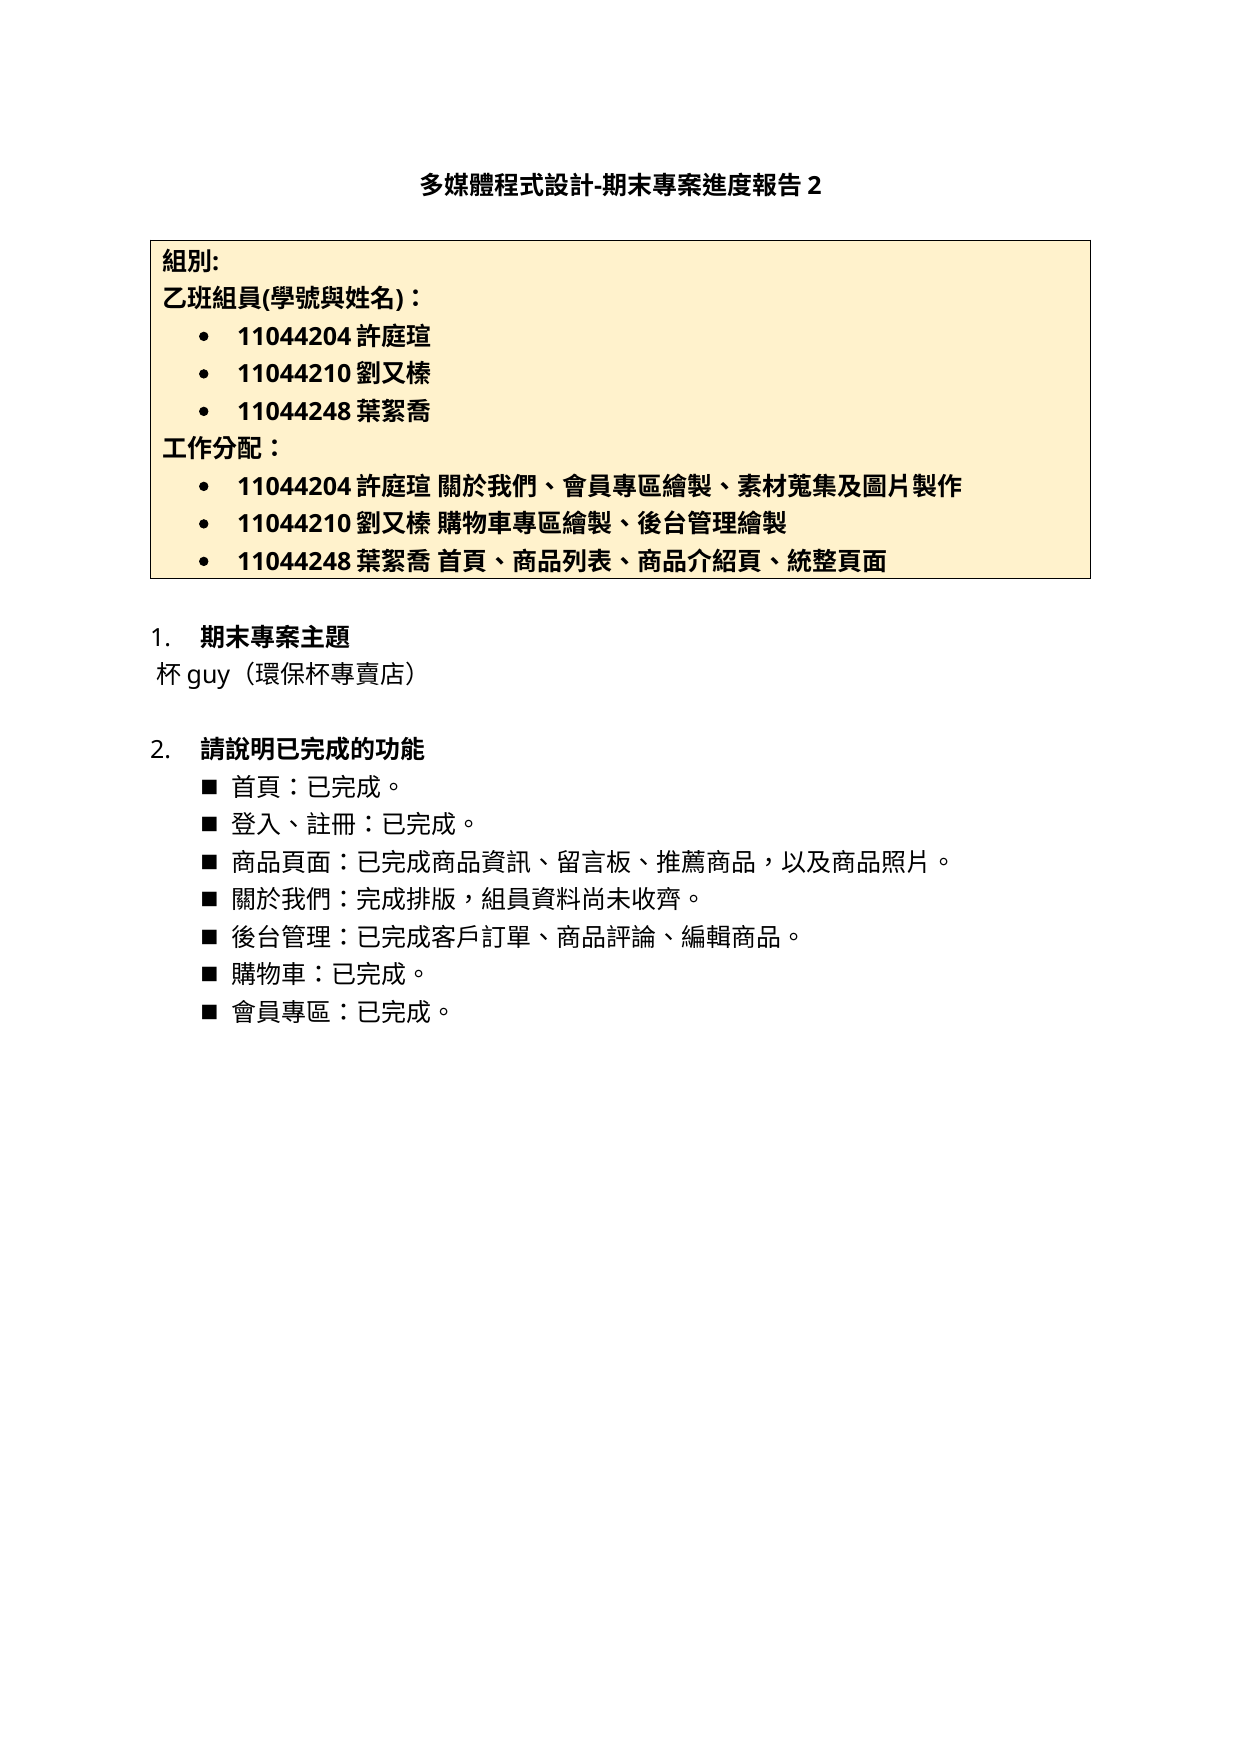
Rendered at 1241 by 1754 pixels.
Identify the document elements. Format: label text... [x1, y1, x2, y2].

text 杯guy（環保杯專賣店） [150, 654, 1090, 692]
list 關於我們：完成排版，組員資料尚未收齊。 [200, 879, 1090, 917]
list 會員專區：已完成。 [200, 992, 1090, 1029]
list 登入、註冊：已完成。 [200, 804, 1090, 842]
list 後台管理：已完成客戶訂單、商品評論、編輯商品。 [200, 917, 1090, 954]
list 請說明已完成的功能 [150, 729, 1090, 767]
text 多媒體程式設計-期末專案進度報告2 [150, 164, 1090, 202]
list 首頁：已完成。 [200, 767, 1090, 804]
list 購物車：已完成。 [200, 954, 1090, 992]
list 商品頁面：已完成商品資訊、留言板、推薦商品，以及商品照片。 [200, 842, 1090, 879]
list 期末專案主題 [150, 617, 1090, 654]
table_header 組別: 乙班組員(學號與姓名)： 11044204許庭瑄 11044210劉又榛 11044248葉絮喬 工作分配： 11044204許庭瑄 關於我們、會員專區繪製、素材蒐集及圖片製作 11044210劉又榛 購物車專區繪製、後台管理繪製 11044248葉絮喬 首頁、商品列表、商品介紹頁、統整頁面 [151, 241, 1090, 578]
